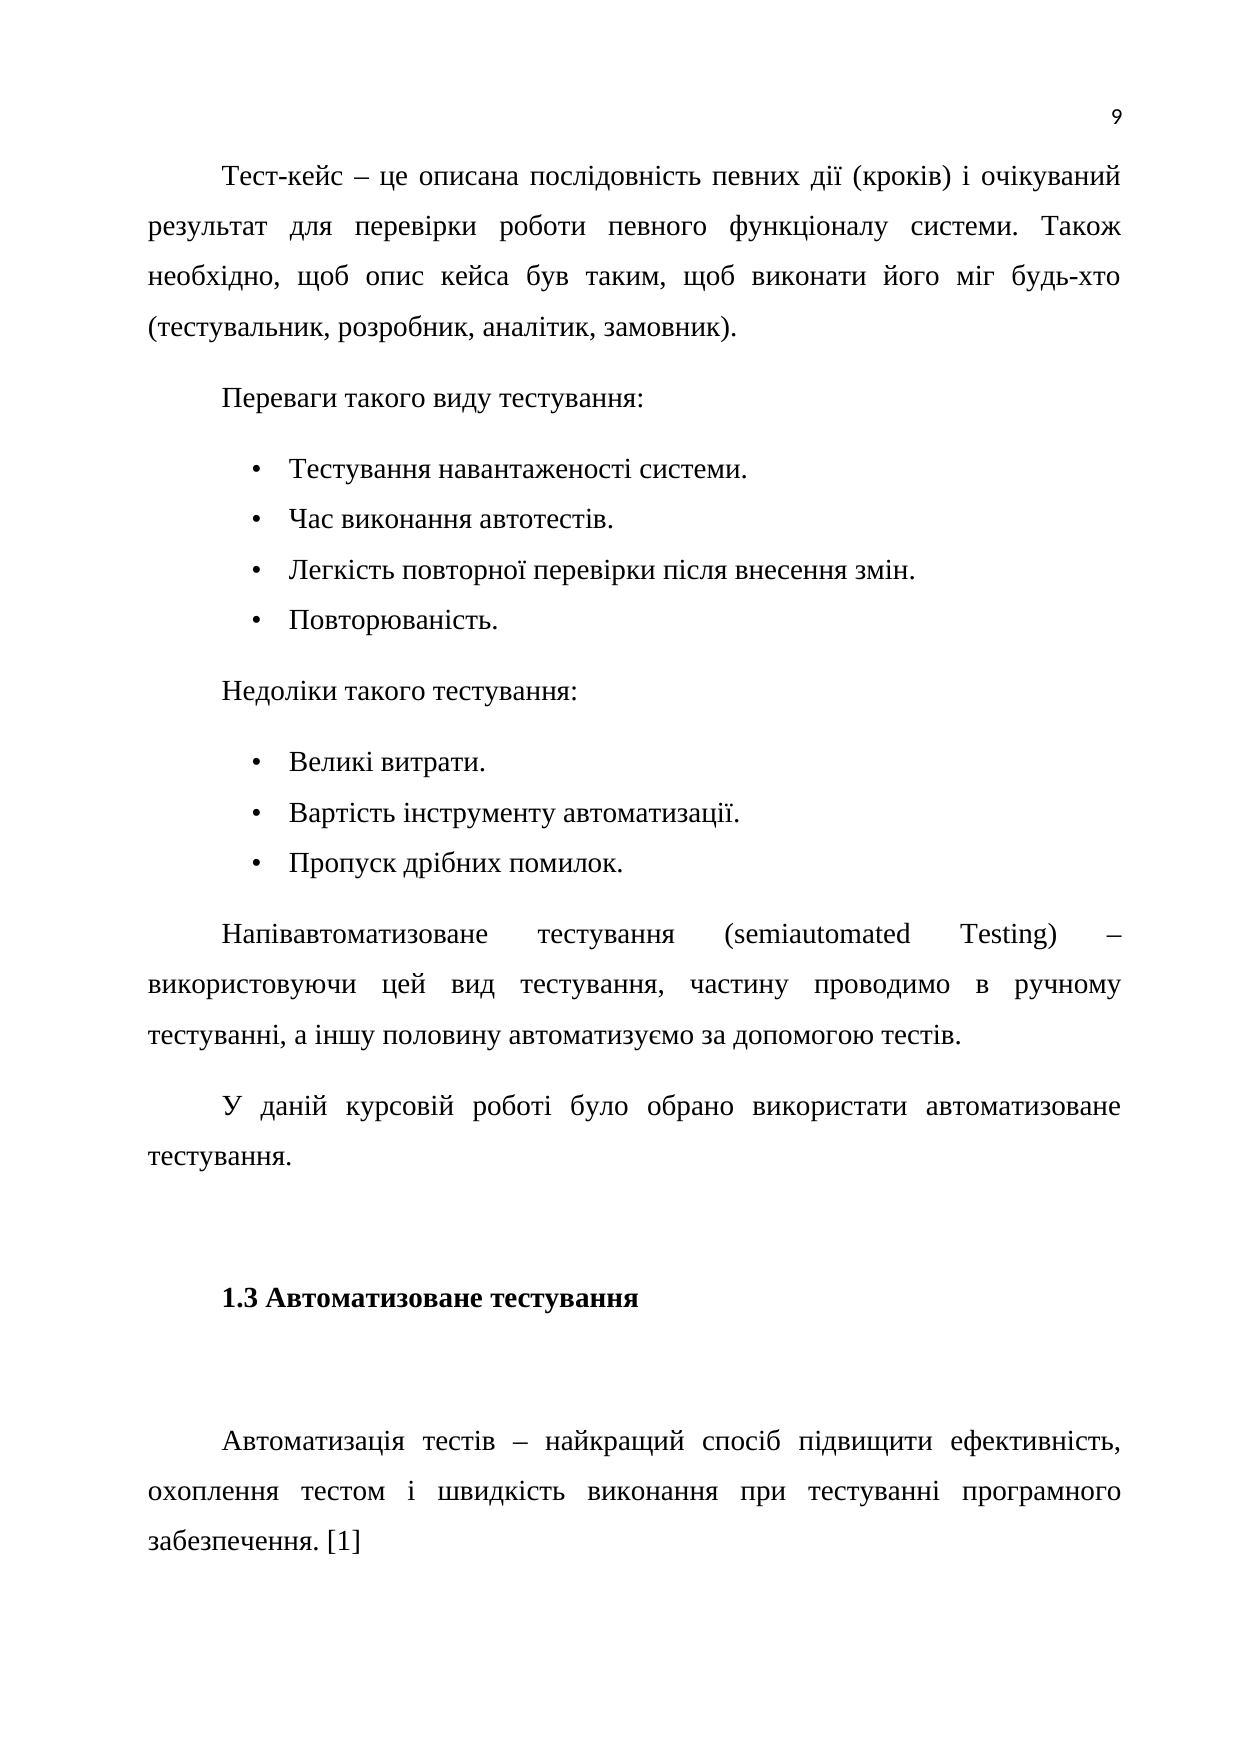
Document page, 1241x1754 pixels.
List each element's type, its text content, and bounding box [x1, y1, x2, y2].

list Пропуск дрібних помилок. [251, 845, 1122, 878]
text Автоматизація тестів – найкращий спосіб підвищити ефективність, охоплення тестом і швидкість виконання при тестуванні програмного забезпечення. [1] [148, 1423, 1122, 1557]
text У даній курсовій роботі було обрано використати автоматизоване тестування. [148, 1088, 1122, 1172]
list Тестування навантаженості системи. [251, 451, 1122, 485]
text Недоліки такого тестування: [148, 673, 1122, 707]
list Вартість інструменту автоматизації. [251, 795, 1122, 828]
text Тест-кейс – це описана послідовність певних дії (кроків) і очікуваний результат для перевірки роботи певного функціоналу системи. Також необхідно, щоб опис кейса був таким, щоб виконати його міг будь-хто (тестувальник, розробник, аналітик, замовник). [148, 158, 1122, 342]
text Напівавтоматизоване тестування (semiautomated Testing) –використовуючи цей вид тестування, частину проводимо в ручному тестуванні, а іншу половину автоматизуємо за допомогою тестів. [148, 916, 1122, 1050]
list Великі витрати. [251, 744, 1122, 778]
list Час виконання автотестів. [251, 501, 1122, 535]
text Переваги такого виду тестування: [148, 380, 1122, 413]
list Повторюваність. [251, 602, 1122, 636]
text 1.3 Автоматизоване тестування [185, 1281, 1122, 1314]
list Легкість повторної перевірки після внесення змін. [251, 552, 1122, 585]
